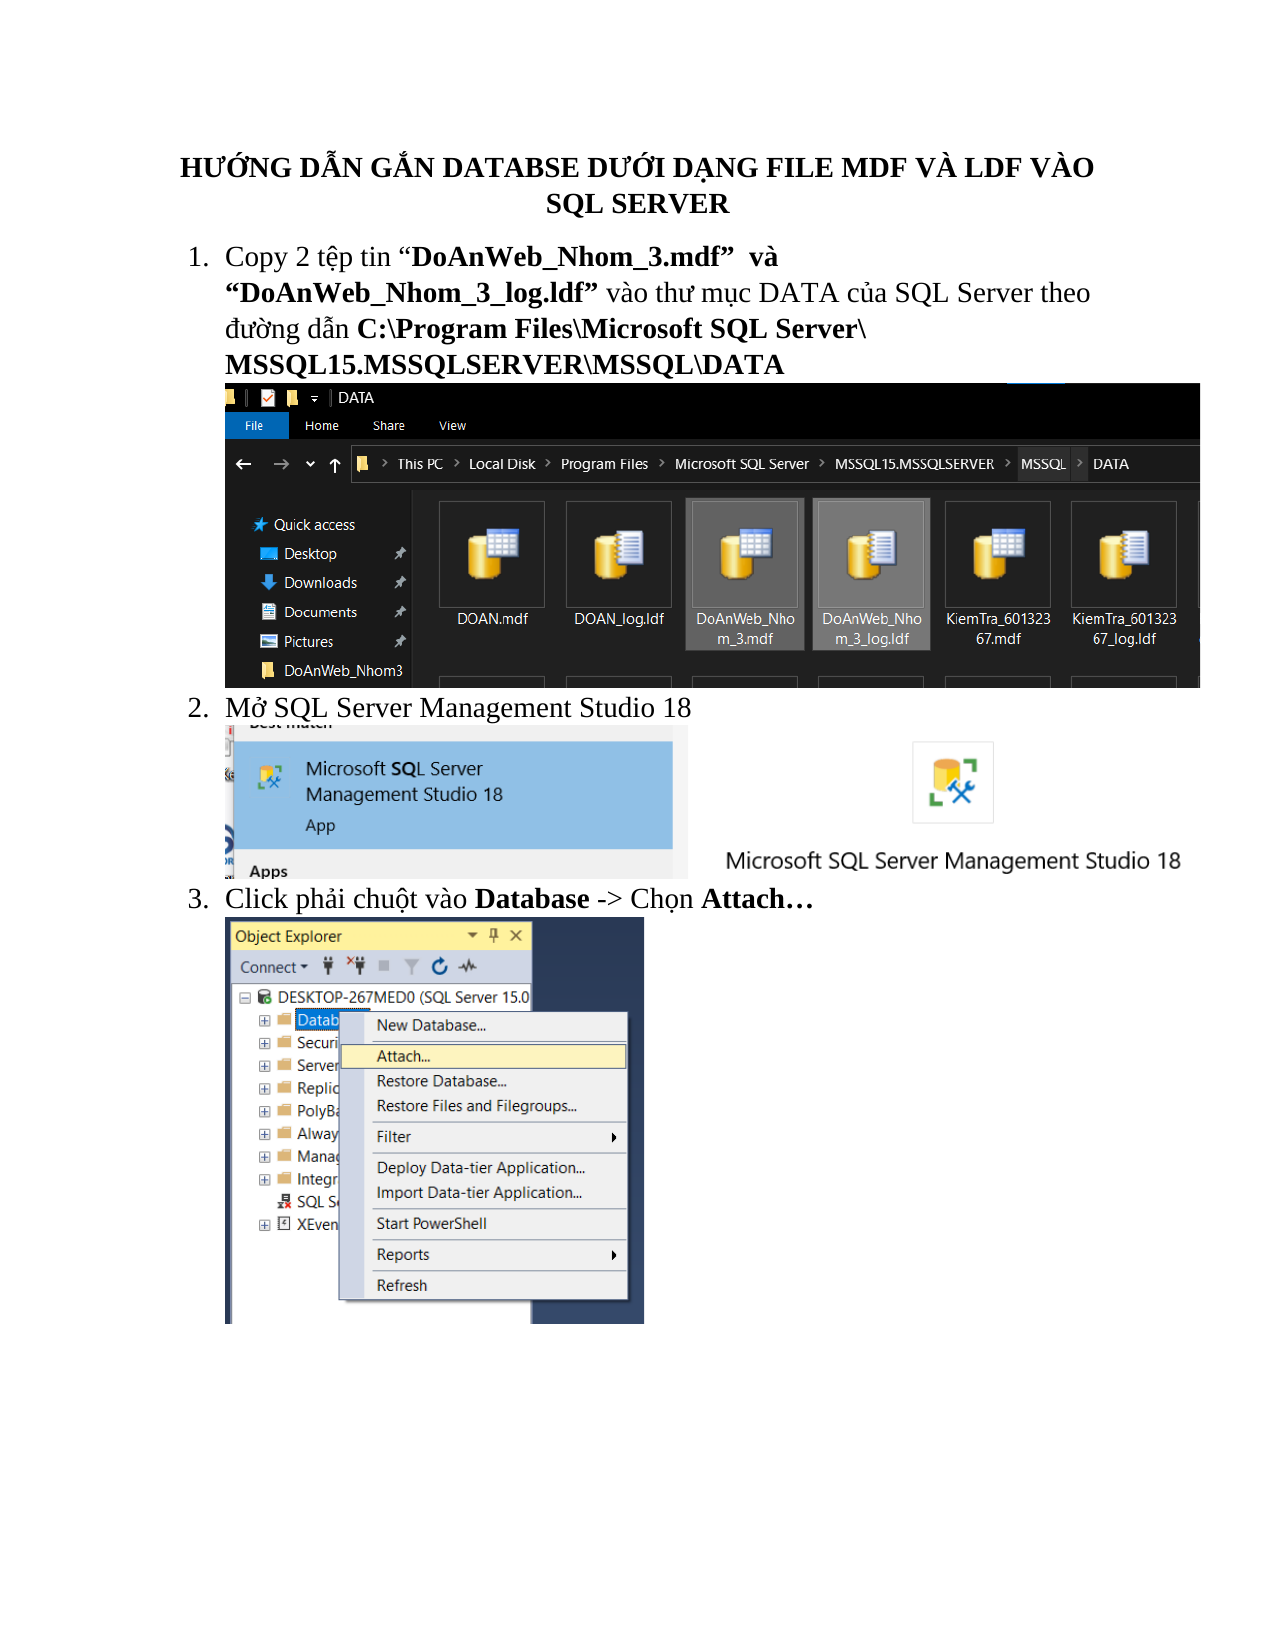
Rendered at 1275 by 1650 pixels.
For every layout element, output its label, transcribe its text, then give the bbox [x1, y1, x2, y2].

list Copy 2 tệp tin “DoAnWeb_Nhom_3.mdf” và “DoAnWeb_Nhom_3_log.ldf” vào thư mục DATA của SQL Server theo đường dẫn C:\Program Files\Microsoft SQL Server\MSSQL15.MSSQLSERVER\MSSQL\DATA [187, 239, 1125, 381]
text HƯỚNG DẪN GẮN DATABSE DƯỚI DẠNG FILE MDF VÀ LDF VÀO SQL SERVER [150, 150, 1125, 220]
picture [225, 383, 1200, 688]
picture [225, 917, 645, 1324]
list Click phải chuột vào Database -> Chọn Attach… [187, 881, 1125, 914]
list Mở SQL Server Management Studio 18 [187, 690, 1125, 723]
picture [225, 725, 1200, 879]
